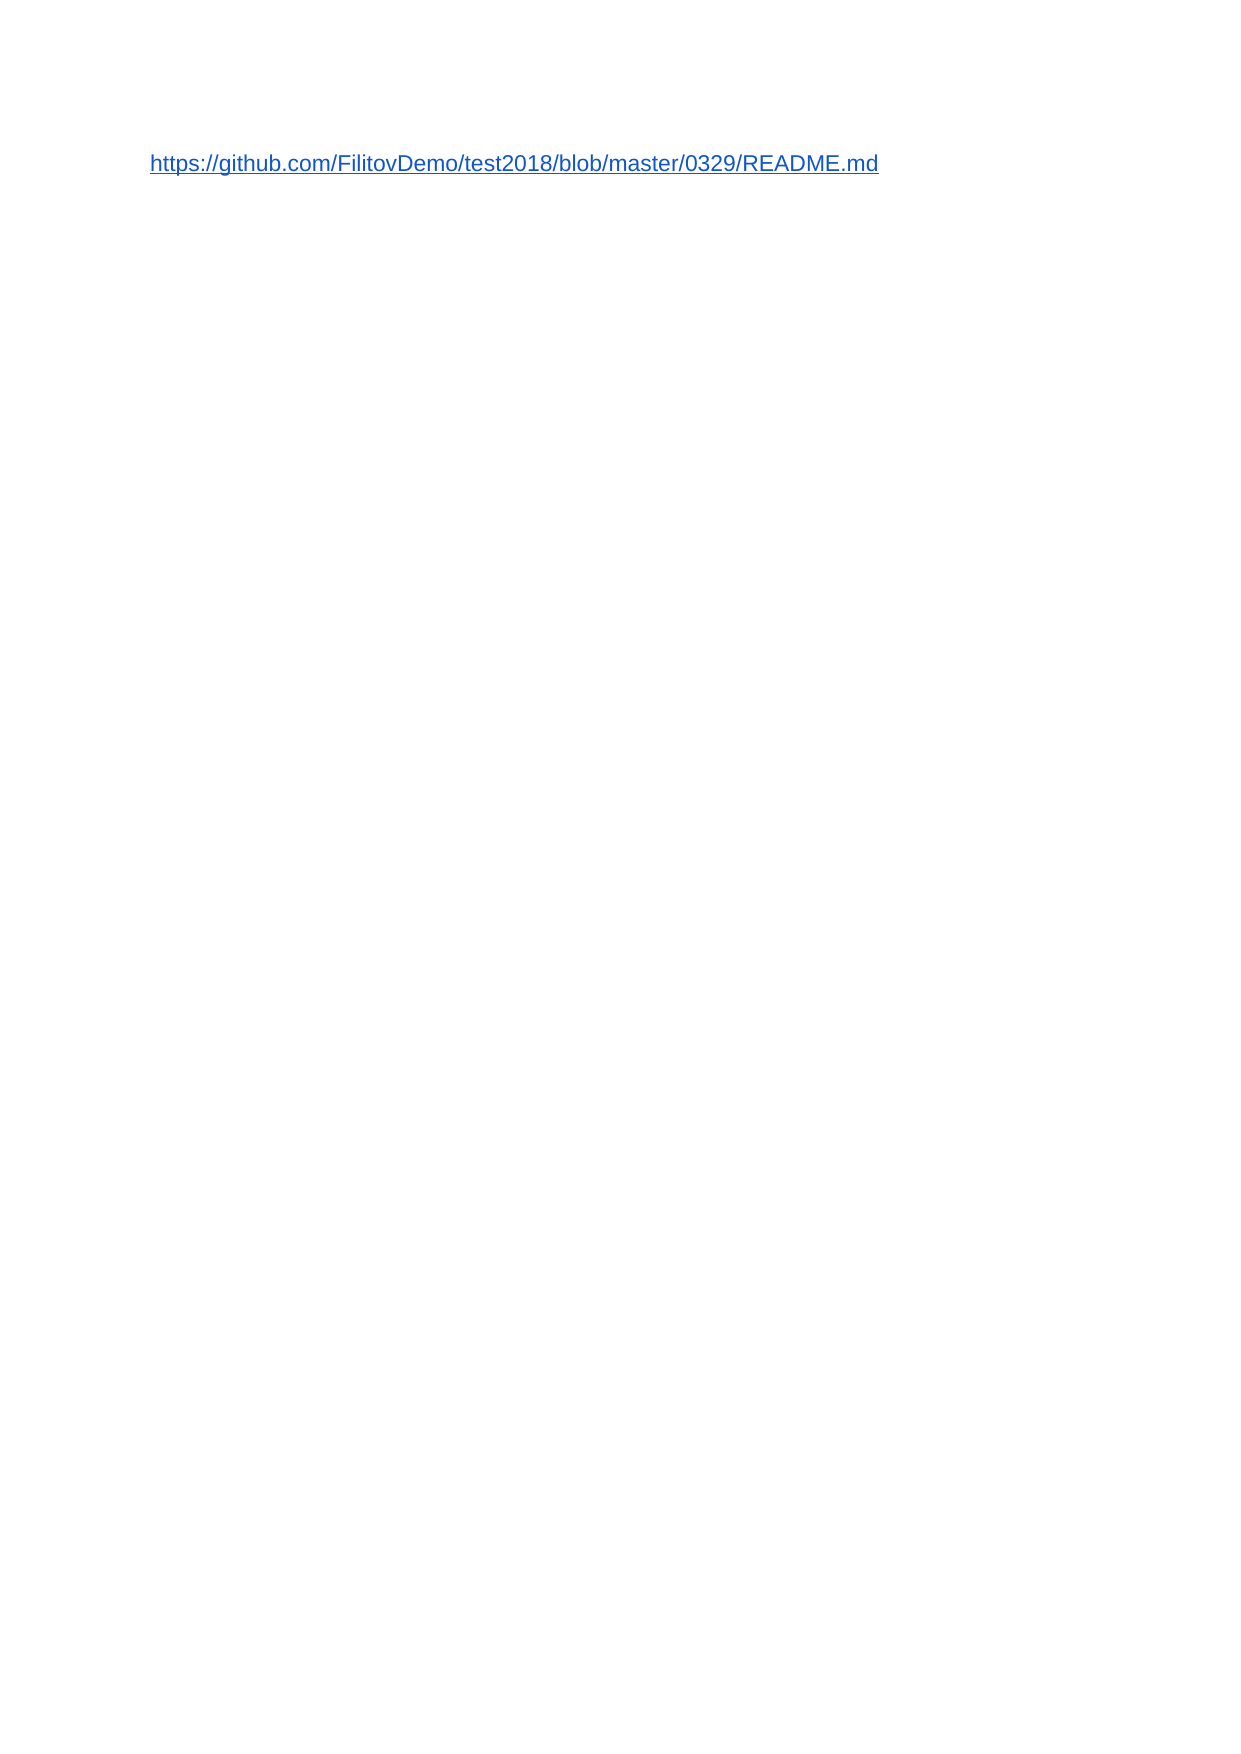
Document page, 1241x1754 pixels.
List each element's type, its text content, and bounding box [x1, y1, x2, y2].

text https://github.com/FilitovDemo/test2018/blob/master/0329/README.md [150, 150, 1090, 176]
